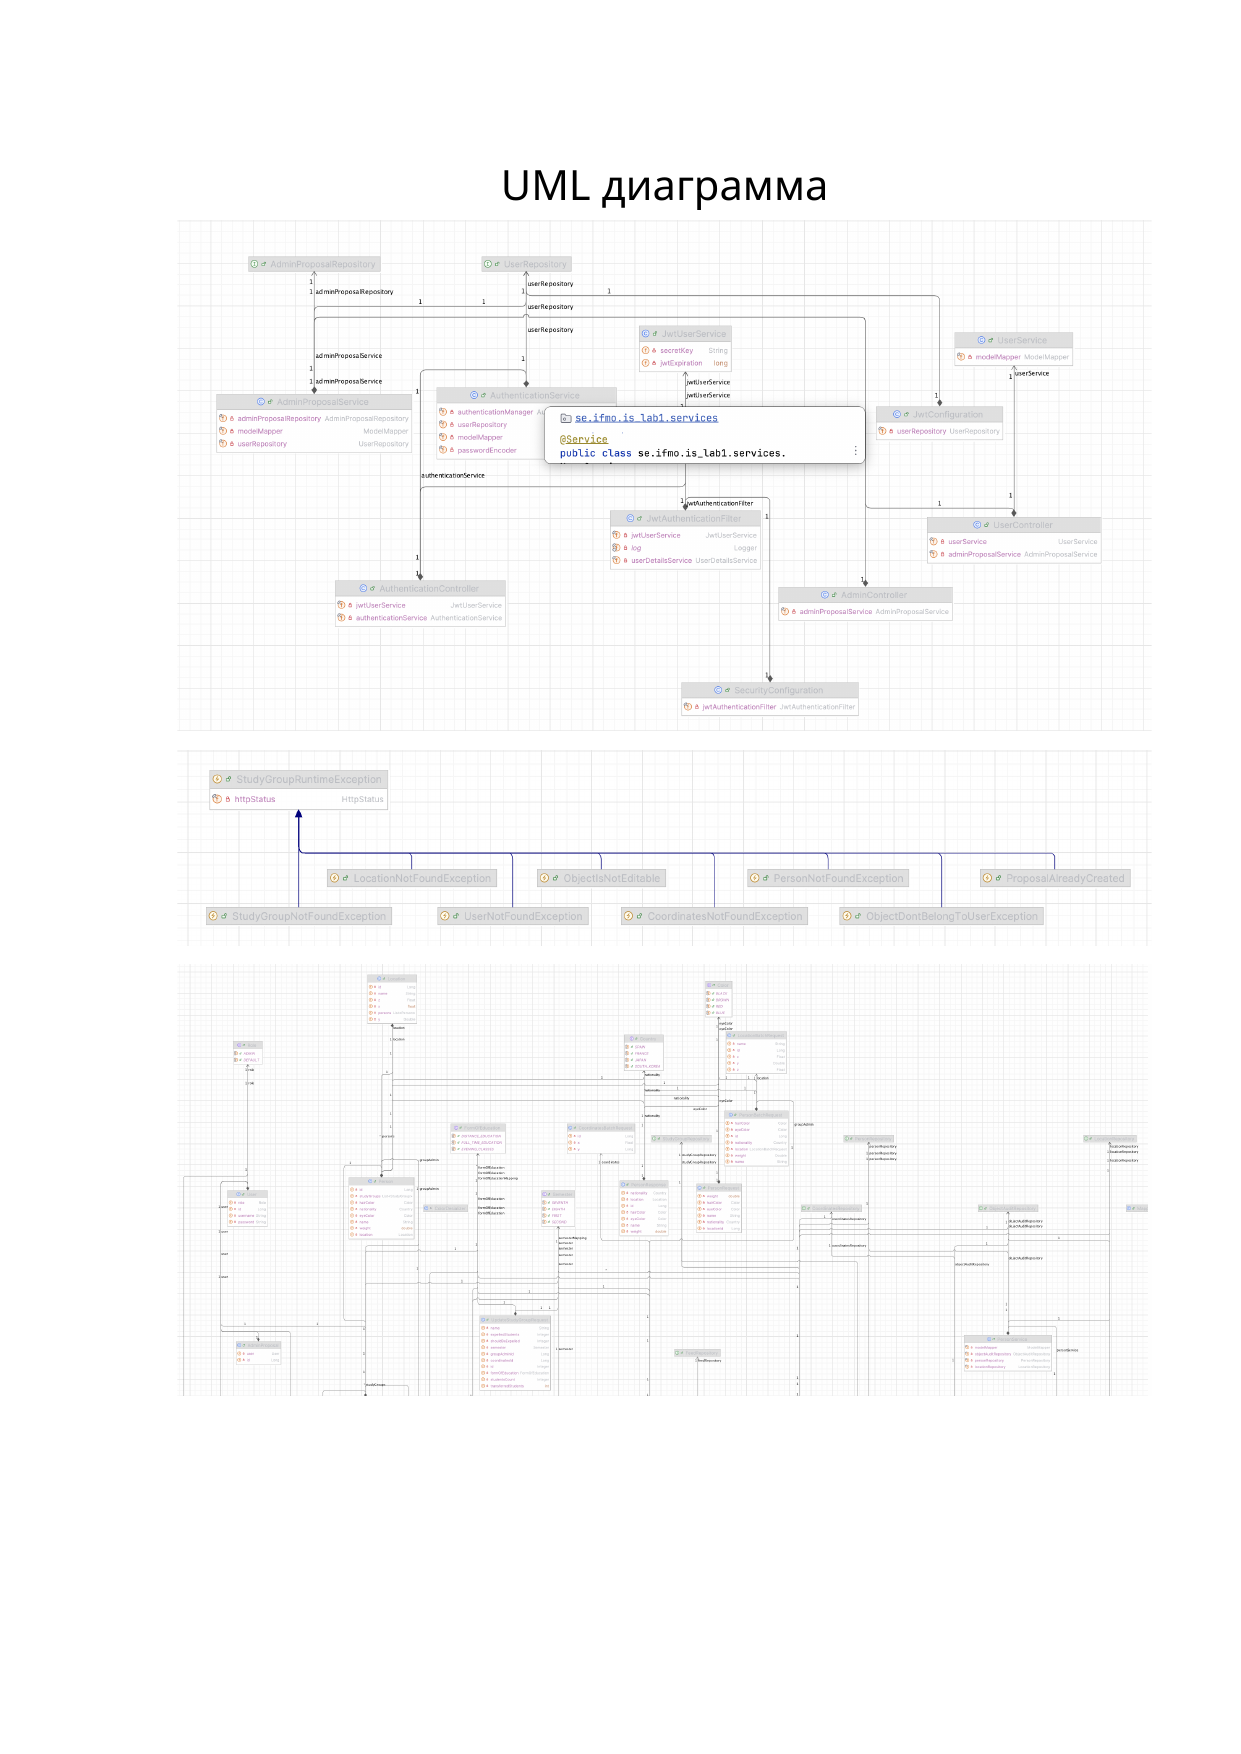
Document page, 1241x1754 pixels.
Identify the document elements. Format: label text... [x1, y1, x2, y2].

subtitle UML диаграмма [177, 156, 1152, 212]
picture [177, 220, 1152, 731]
picture [177, 750, 1152, 946]
picture [177, 964, 1152, 1396]
